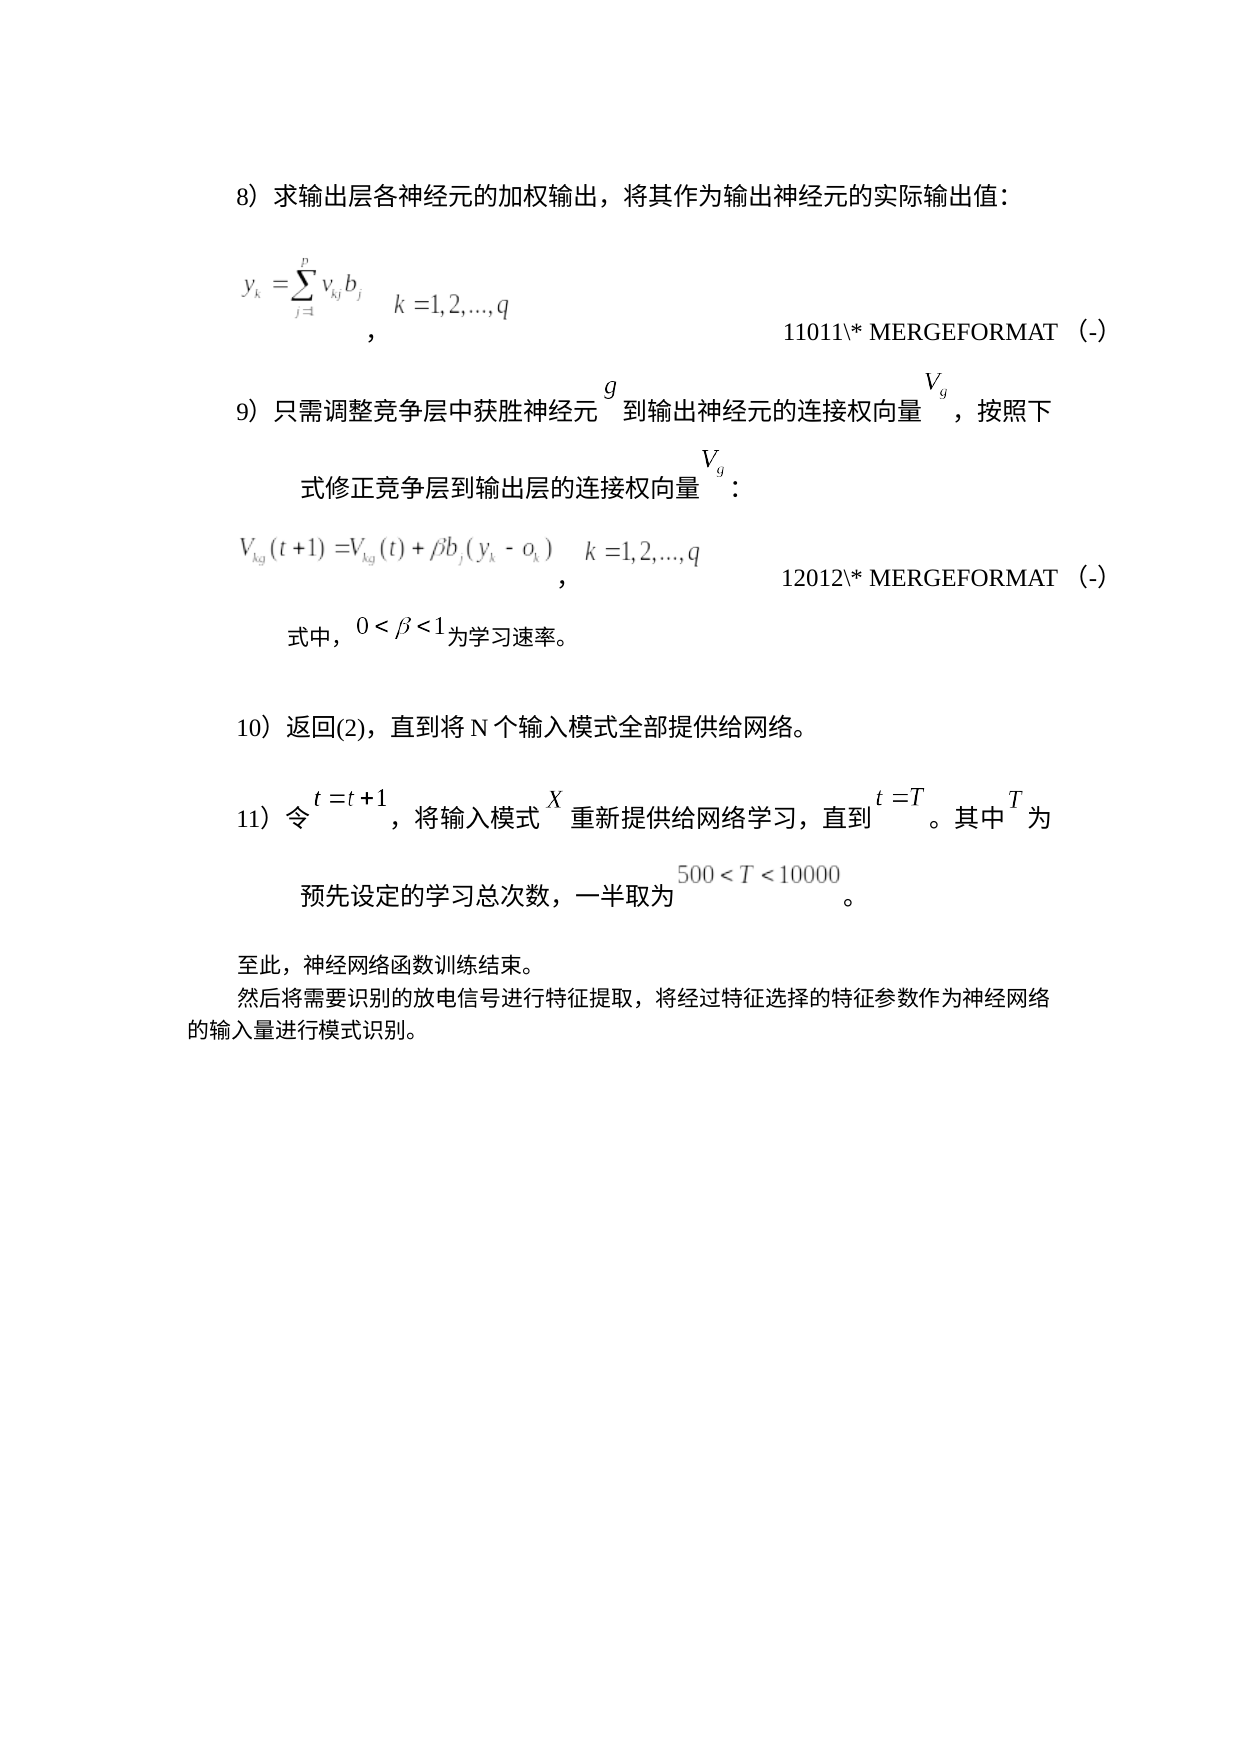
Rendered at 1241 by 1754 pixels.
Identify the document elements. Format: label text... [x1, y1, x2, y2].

text 式中，为学习速率。 [238, 612, 1053, 677]
text ， [187, 250, 1053, 348]
text ， [187, 531, 1053, 596]
subtitle 求输出层各神经元的加权输出，将其作为输出神经元的实际输出值： [236, 162, 1053, 227]
subtitle 只需调整竞争层中获胜神经元到输出神经元的连接权向量，按照下式修正竞争层到输出层的连接权向量： [236, 364, 1053, 507]
text 然后将需要识别的放电信号进行特征提取，将经过特征选择的特征参数作为神经网络的输入量进行模式识别。 [187, 980, 1053, 1045]
subtitle 返回(2)，直到将N个输入模式全部提供给网络。 [236, 693, 1053, 758]
text 至此，神经网络函数训练结束。 [187, 948, 1053, 980]
subtitle 令，将输入模式重新提供给网络学习，直到。其中为预先设定的学习总次数，一半取为。 [236, 781, 1053, 924]
